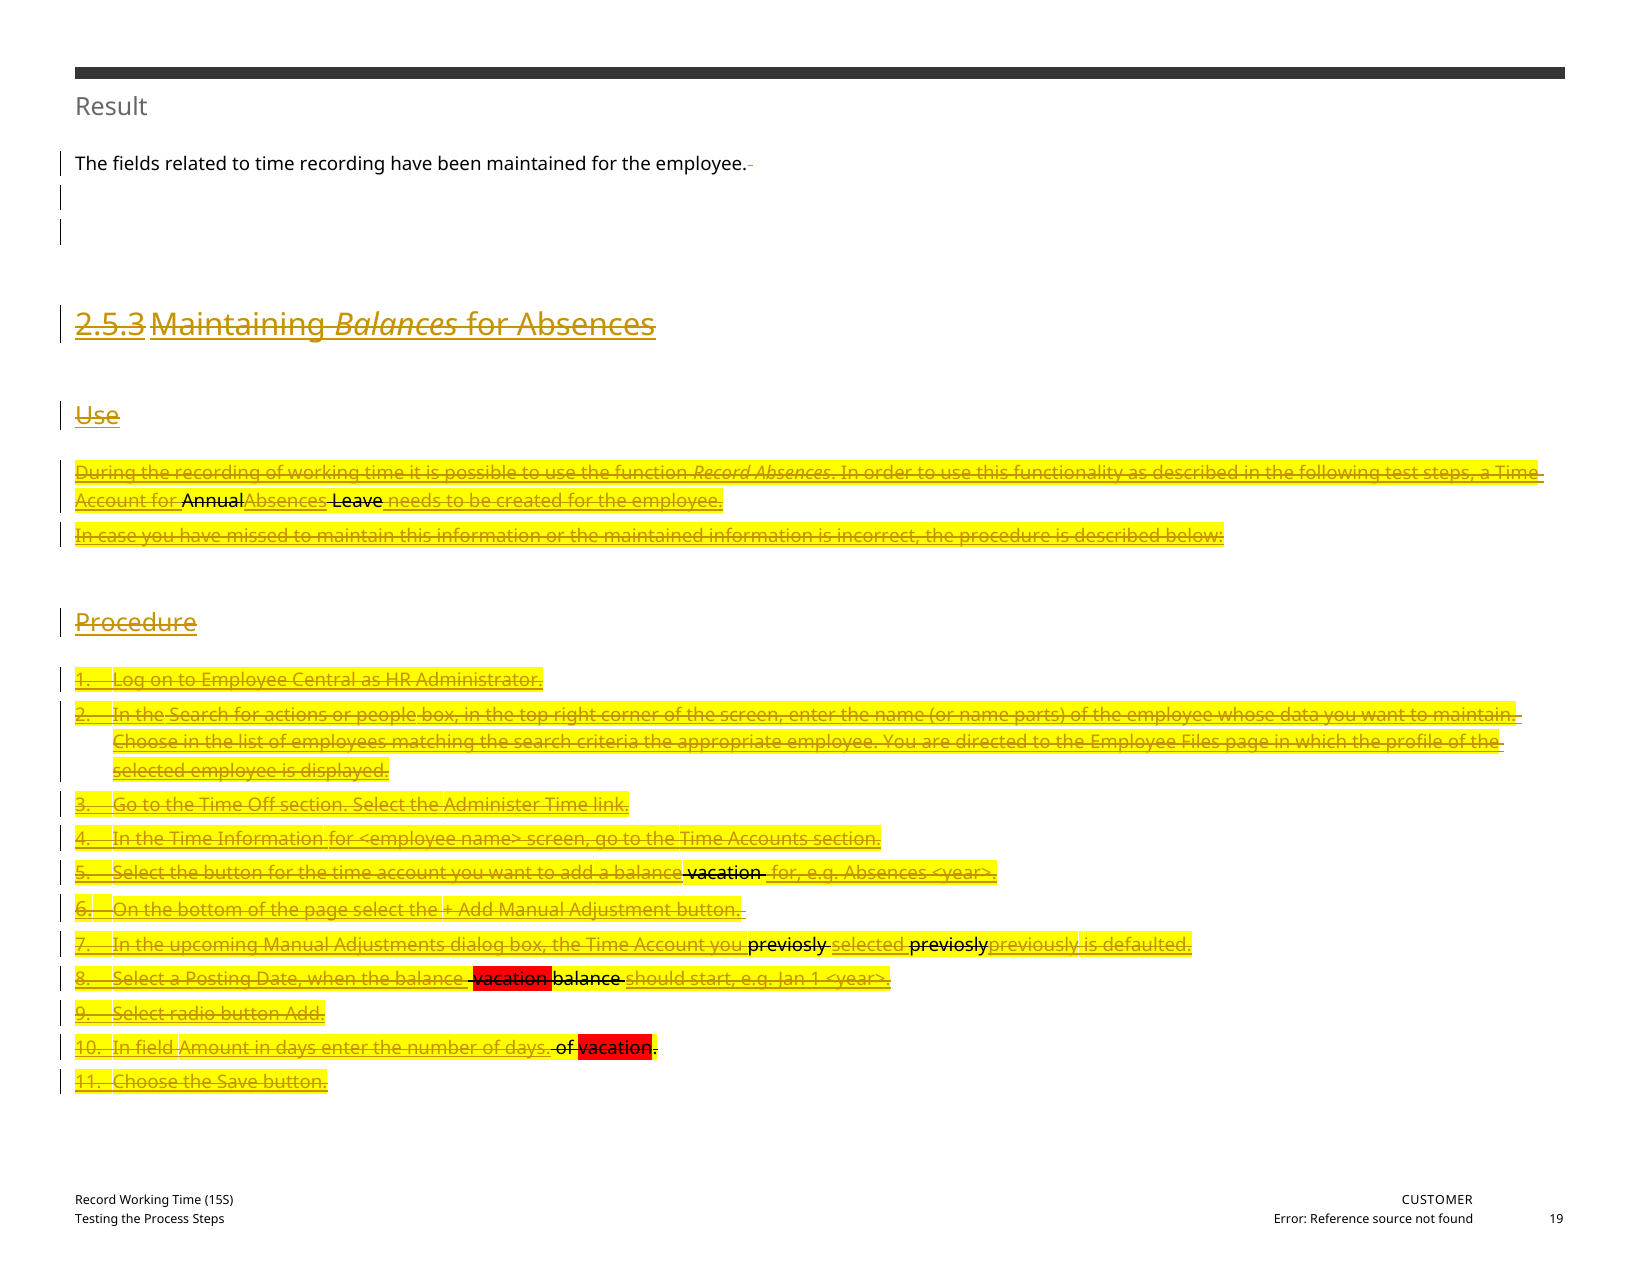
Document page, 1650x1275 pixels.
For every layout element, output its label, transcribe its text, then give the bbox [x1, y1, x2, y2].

title Result [75, 92, 1565, 121]
text The fields related to time recording have been maintained for the employee. [75, 151, 1565, 176]
